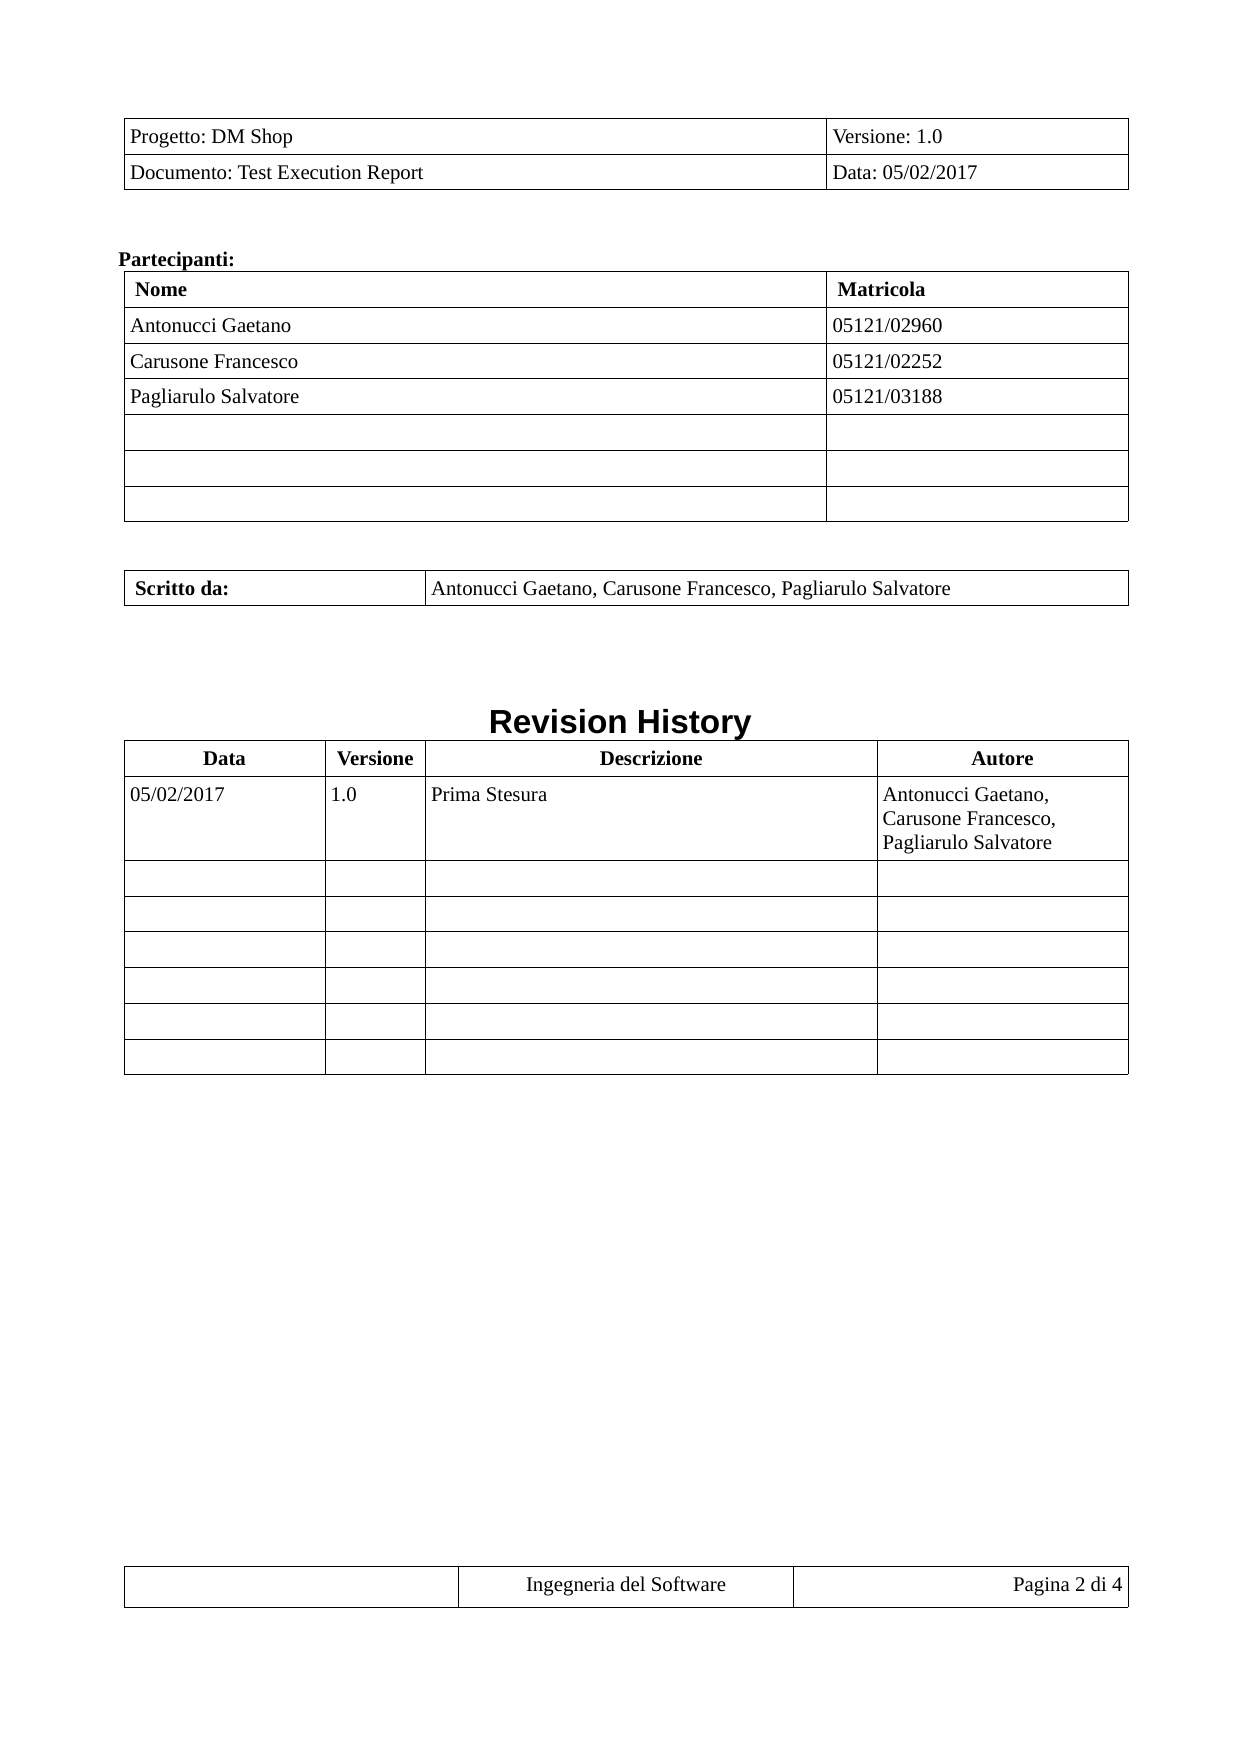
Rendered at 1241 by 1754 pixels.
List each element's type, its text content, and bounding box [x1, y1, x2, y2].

table_cell [426, 1004, 877, 1038]
table_cell [125, 968, 325, 1003]
table_cell [426, 861, 877, 896]
table_cell [125, 897, 325, 931]
table_cell 05121/02960 [827, 308, 1128, 343]
table_cell [426, 932, 877, 967]
table_header Autore [878, 741, 1128, 776]
table_cell [125, 487, 826, 521]
table_cell [326, 1040, 425, 1074]
table_cell [827, 451, 1128, 486]
table_cell [125, 1004, 325, 1038]
table_cell [878, 968, 1128, 1003]
text Partecipanti: [118, 247, 1122, 271]
table_cell [125, 1040, 325, 1074]
table_header Scritto da: [125, 571, 425, 605]
table_header Antonucci Gaetano, Carusone Francesco, Pagliarulo Salvatore [426, 571, 1128, 605]
table_header Versione [326, 741, 425, 776]
table_header Matricola [827, 272, 1128, 307]
table_cell Antonucci Gaetano [125, 308, 826, 343]
table_cell [426, 897, 877, 931]
text Revision History [118, 702, 1122, 740]
table_cell [878, 1040, 1128, 1074]
table_header Nome [125, 272, 826, 307]
table_cell [878, 932, 1128, 967]
table_cell [326, 1004, 425, 1038]
table_cell 05121/03188 [827, 379, 1128, 414]
table_cell 05121/02252 [827, 344, 1128, 378]
table_cell Antonucci Gaetano, Carusone Francesco, Pagliarulo Salvatore [878, 777, 1128, 860]
table_cell [878, 861, 1128, 896]
table_cell [878, 1004, 1128, 1038]
table_cell Pagliarulo Salvatore [125, 379, 826, 414]
table_cell [125, 451, 826, 486]
table_header Descrizione [426, 741, 877, 776]
table_cell [326, 932, 425, 967]
table_cell Prima Stesura [426, 777, 877, 860]
table_cell [326, 968, 425, 1003]
table_header Data [125, 741, 325, 776]
table_cell 05/02/2017 [125, 777, 325, 860]
table_cell [125, 415, 826, 450]
table_cell [426, 968, 877, 1003]
table_cell [426, 1040, 877, 1074]
table_cell [326, 897, 425, 931]
table_cell [827, 487, 1128, 521]
table_cell [827, 415, 1128, 450]
table_cell [125, 932, 325, 967]
table_cell [125, 861, 325, 896]
table_cell Carusone Francesco [125, 344, 826, 378]
table_cell [326, 861, 425, 896]
table_cell [878, 897, 1128, 931]
table_cell 1.0 [326, 777, 425, 860]
